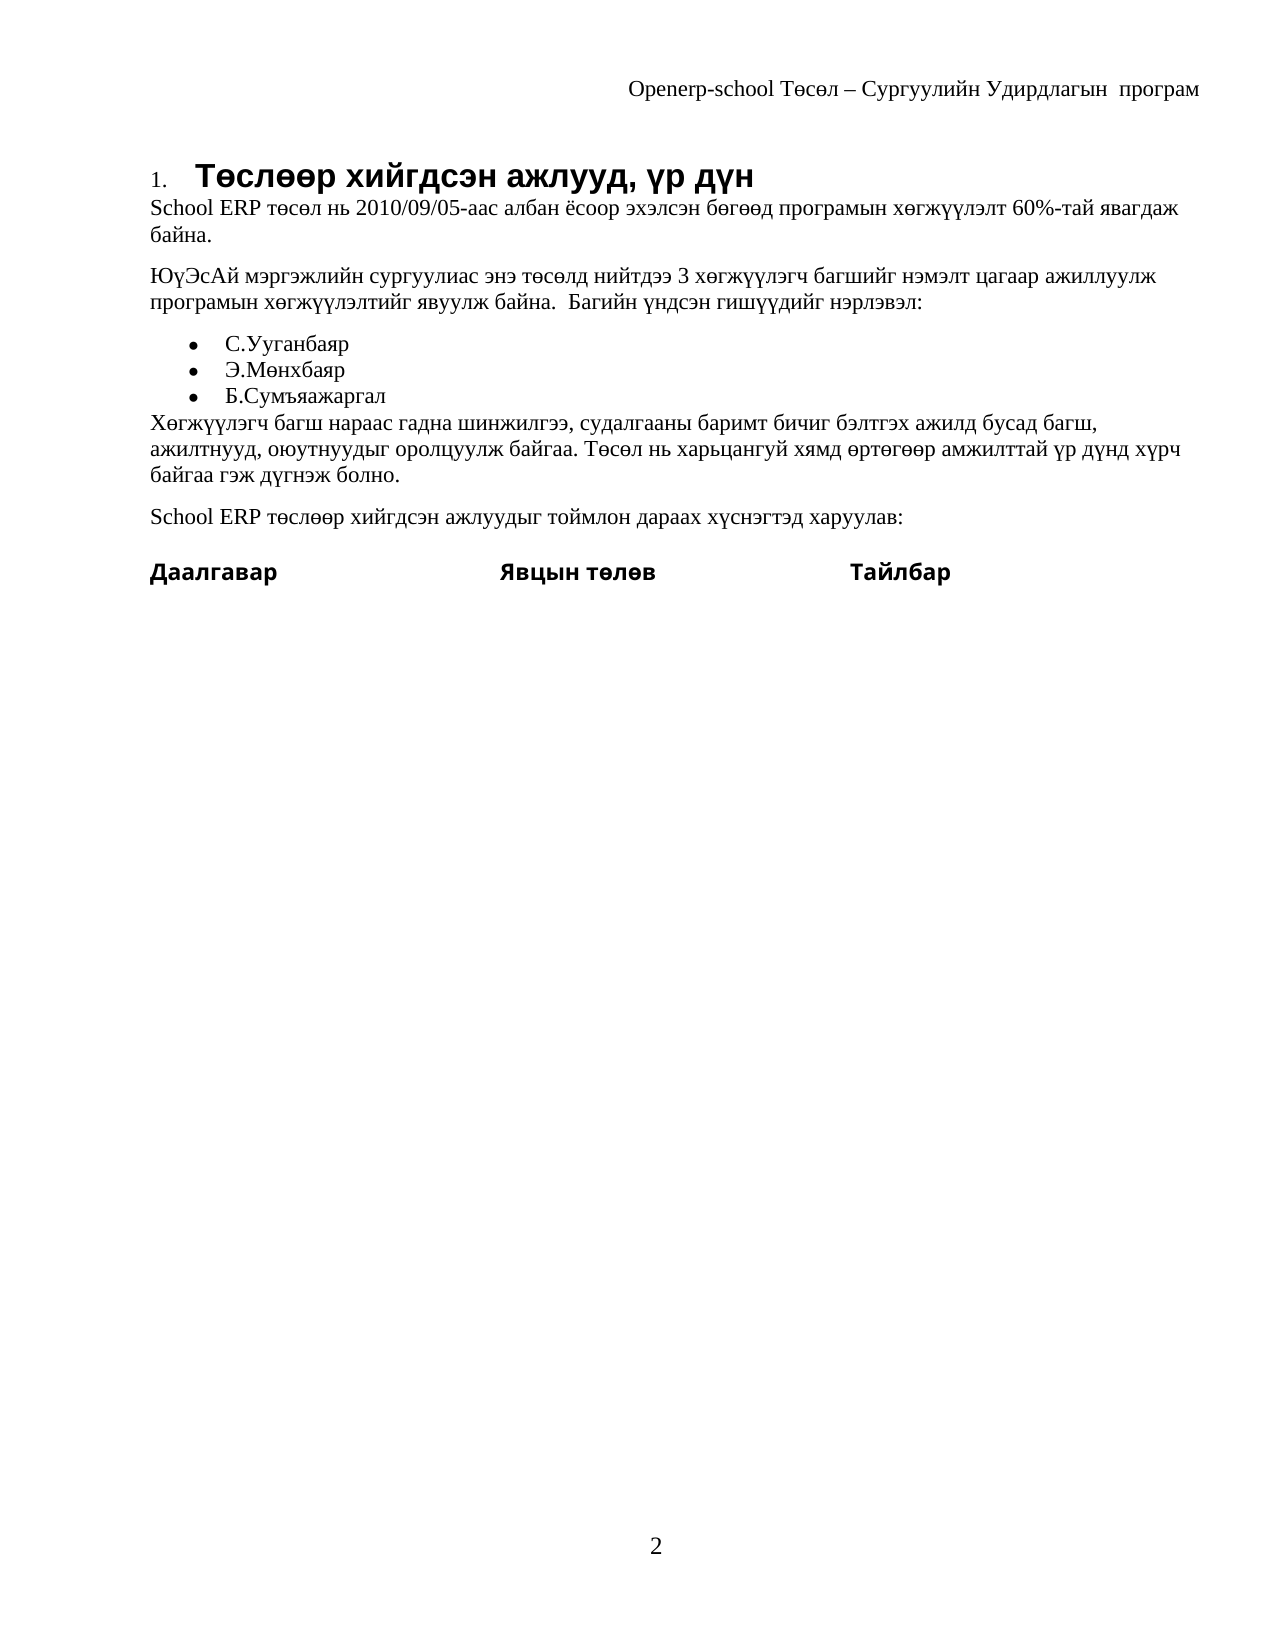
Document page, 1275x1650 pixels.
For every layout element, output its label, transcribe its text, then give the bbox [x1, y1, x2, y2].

list Э.Мөнхбаяр [188, 356, 1200, 382]
text School ERP төсөл нь 2010/09/05-аас албан ёсоор эхэлсэн бөгөөд програмын хөгжүүлэлт 60%-тай явагдаж байна. [150, 194, 1200, 247]
list Б.Сумъяажаргал [188, 382, 1200, 409]
text ЮүЭсАй мэргэжлийн сургуулиас энэ төсөлд нийтдээ 3 хөгжүүлэгч багшийг нэмэлт цагаар ажиллуулж програмын хөгжүүлэлтийг явуулж байна. Багийн үндсэн гишүүдийг нэрлэвэл: [150, 262, 1200, 315]
table_header Даалгавар [139, 544, 489, 613]
list Төслөөр хийгдсэн ажлууд, үр дүн [150, 156, 1200, 194]
text School ERP төслөөр хийгдсэн ажлуудыг тоймлон дараах хүснэгтэд харуулав: [150, 503, 1200, 529]
table_header Тайлбар [839, 544, 1189, 613]
text Хөгжүүлэгч багш нараас гадна шинжилгээ, судалгааны баримт бичиг бэлтгэх ажилд бусад багш, ажилтнууд, оюутнуудыг оролцуулж байгаа. Төсөл нь харьцангуй хямд өртөгөөр амжилттай үр дүнд хүрч байгаа гэж дүгнэж болно. [150, 409, 1200, 488]
table_header Явцын төлөв [489, 544, 839, 613]
list С.Ууганбаяр [188, 330, 1200, 356]
